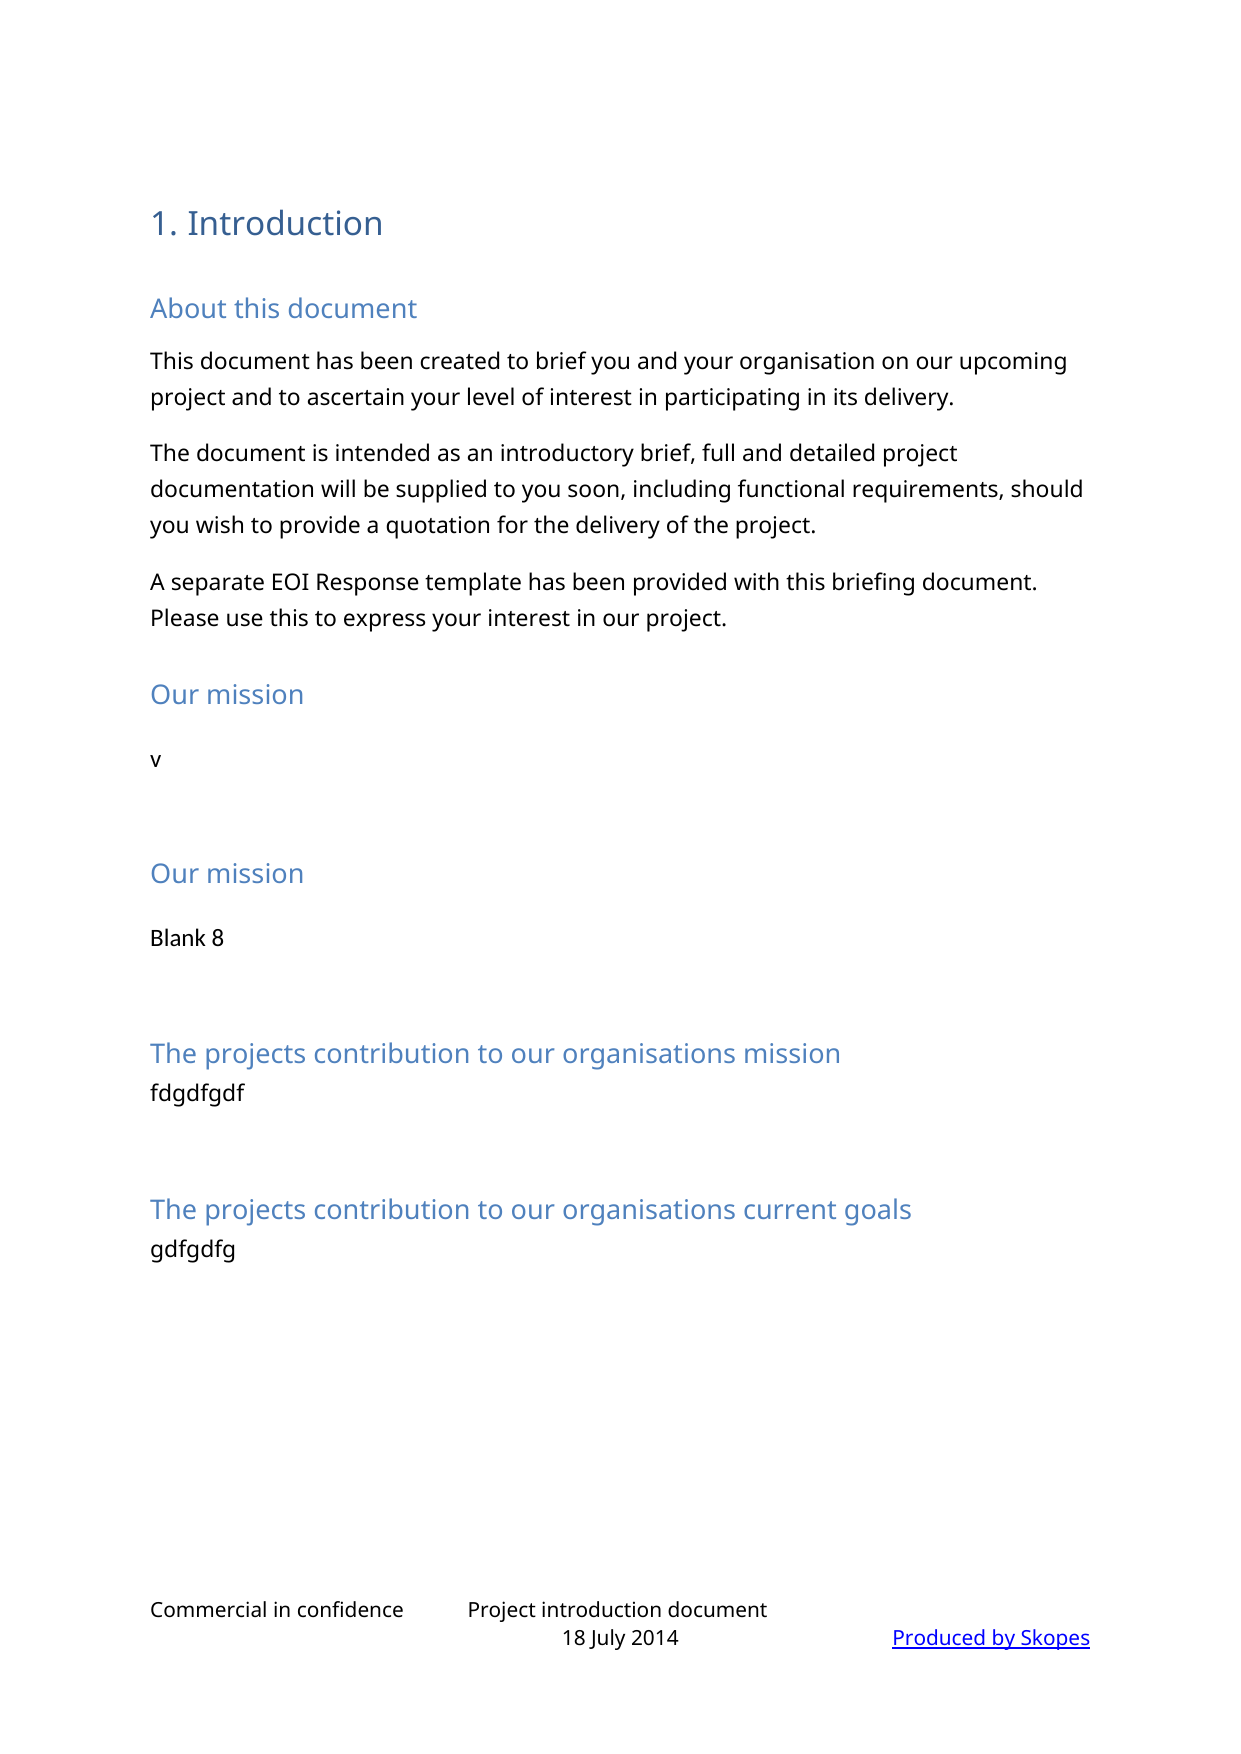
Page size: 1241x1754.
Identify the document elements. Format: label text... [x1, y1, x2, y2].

text fdgdfgdf [150, 1077, 1090, 1108]
text This document has been created to brief you and your organisation on our upcoming project and to ascertain your level of interest in participating in its delivery. [150, 344, 1090, 412]
subtitle The projects contribution to our organisations mission [150, 1035, 1090, 1072]
text gdfgdfg [150, 1233, 1090, 1264]
text The document is intended as an introductory brief, full and detailed project documentation will be supplied to you soon, including functional requirements, should you wish to provide a quotation for the delivery of the project. [150, 437, 1090, 540]
subtitle About this document [150, 290, 1090, 327]
subtitle The projects contribution to our organisations current goals [150, 1191, 1090, 1227]
text Blank 8 [150, 922, 1090, 953]
subtitle Introduction [150, 200, 1090, 245]
text v [150, 743, 1090, 773]
subtitle Our mission [150, 675, 1090, 712]
text A separate EOI Response template has been provided with this briefing document. Please use this to express your interest in our project. [150, 566, 1090, 633]
subtitle Our mission [150, 855, 1090, 892]
